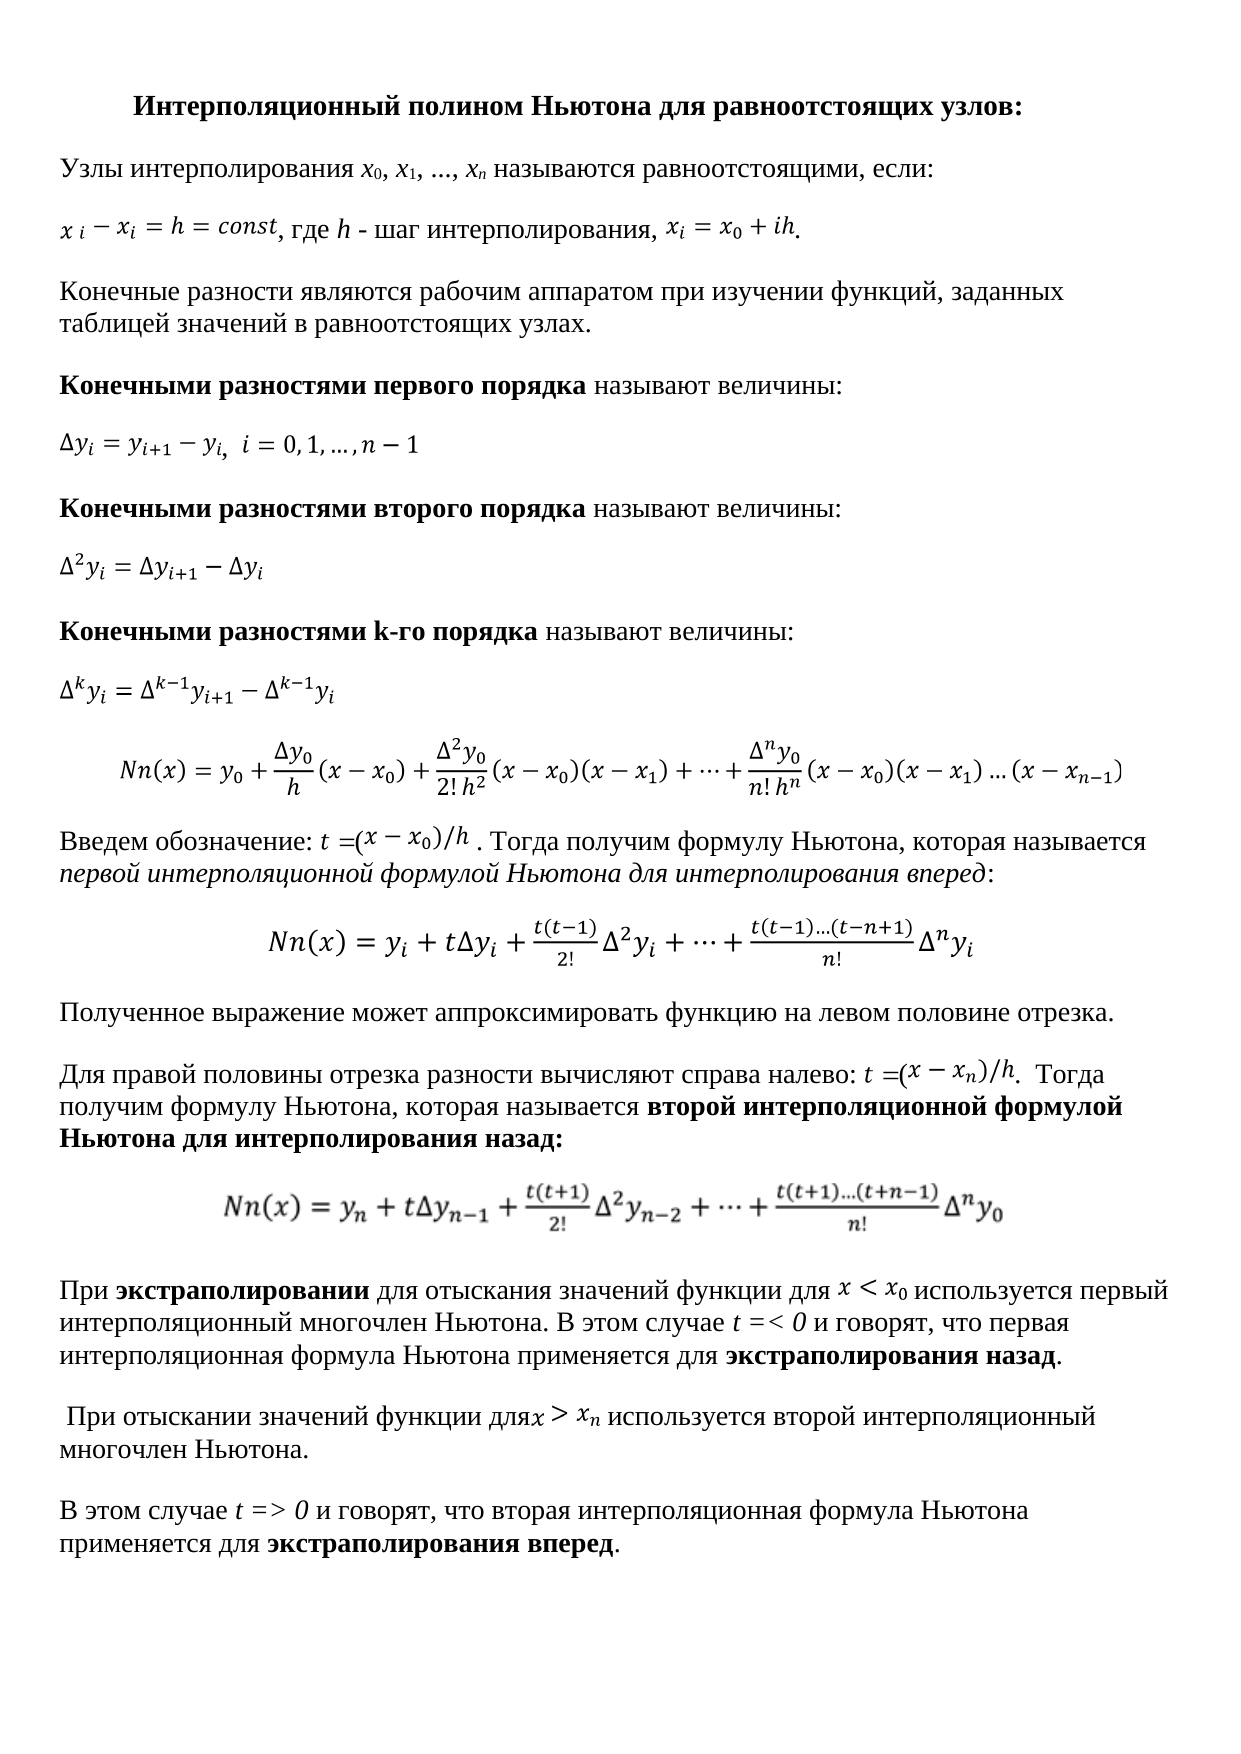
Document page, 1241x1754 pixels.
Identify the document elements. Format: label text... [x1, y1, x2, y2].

picture [551, 1404, 601, 1426]
picture [907, 1059, 1015, 1083]
text Конечными разностями первого порядка называют величины: [59, 368, 1181, 400]
picture [79, 215, 278, 239]
picture [864, 1067, 899, 1083]
text В этом случае t => 0 и говорят, что вторая интерполяционная формула Ньютона применяется для экстраполирования вперед. [59, 1493, 1181, 1558]
picture [267, 917, 973, 966]
text Конечные разности являются рабочим аппаратом при изучении функций, заданных таблицей значений в равноотстоящих узлах. [59, 274, 1181, 339]
text При отыскании значений функции для используется второй интерполяционный многочлен Ньютона. [59, 1399, 1181, 1464]
text Введем обозначение: ( . Тогда получим формулу Ньютона, которая называется первой интерполяционной формулой Ньютона для интерполирования вперед: [59, 823, 1181, 888]
text Интерполяционный полином Ньютона для равноотстоящих узлов: [59, 88, 1181, 122]
text , где h - шаг интерполирования, . [59, 212, 1181, 245]
picture [320, 833, 355, 850]
text Полученное выражение может аппроксимировать функцию на левом половине отрезка. [59, 995, 1181, 1027]
picture [59, 675, 334, 704]
picture [665, 215, 795, 239]
picture [59, 552, 263, 580]
picture [363, 826, 469, 850]
picture [530, 1412, 544, 1426]
picture [223, 1183, 1017, 1244]
text Узлы интерполирования x0, x1, ..., xn называются равноотстоящими, если: [59, 151, 1181, 183]
picture [119, 737, 1122, 795]
text , [59, 429, 1181, 462]
picture [242, 435, 418, 456]
picture [59, 225, 73, 239]
text Для правой половины отрезка разности вычисляют справа налево: (. Тогда получим формулу Ньютона, которая называется второй интерполяционной формулой Ньютона для интерполирования назад: [59, 1057, 1181, 1154]
text При экстраполировании для отыскания значений функции для используется первый интерполяционный многочлен Ньютона. В этом случае t =< 0 и говорят, что первая интерполяционная формула Ньютона применяется для экстраполирования назад. [59, 1273, 1181, 1370]
picture [837, 1278, 907, 1300]
text Конечными разностями k-го порядка называют величины: [59, 614, 1181, 647]
picture [59, 432, 222, 456]
text Конечными разностями второго порядка называют величины: [59, 491, 1181, 523]
